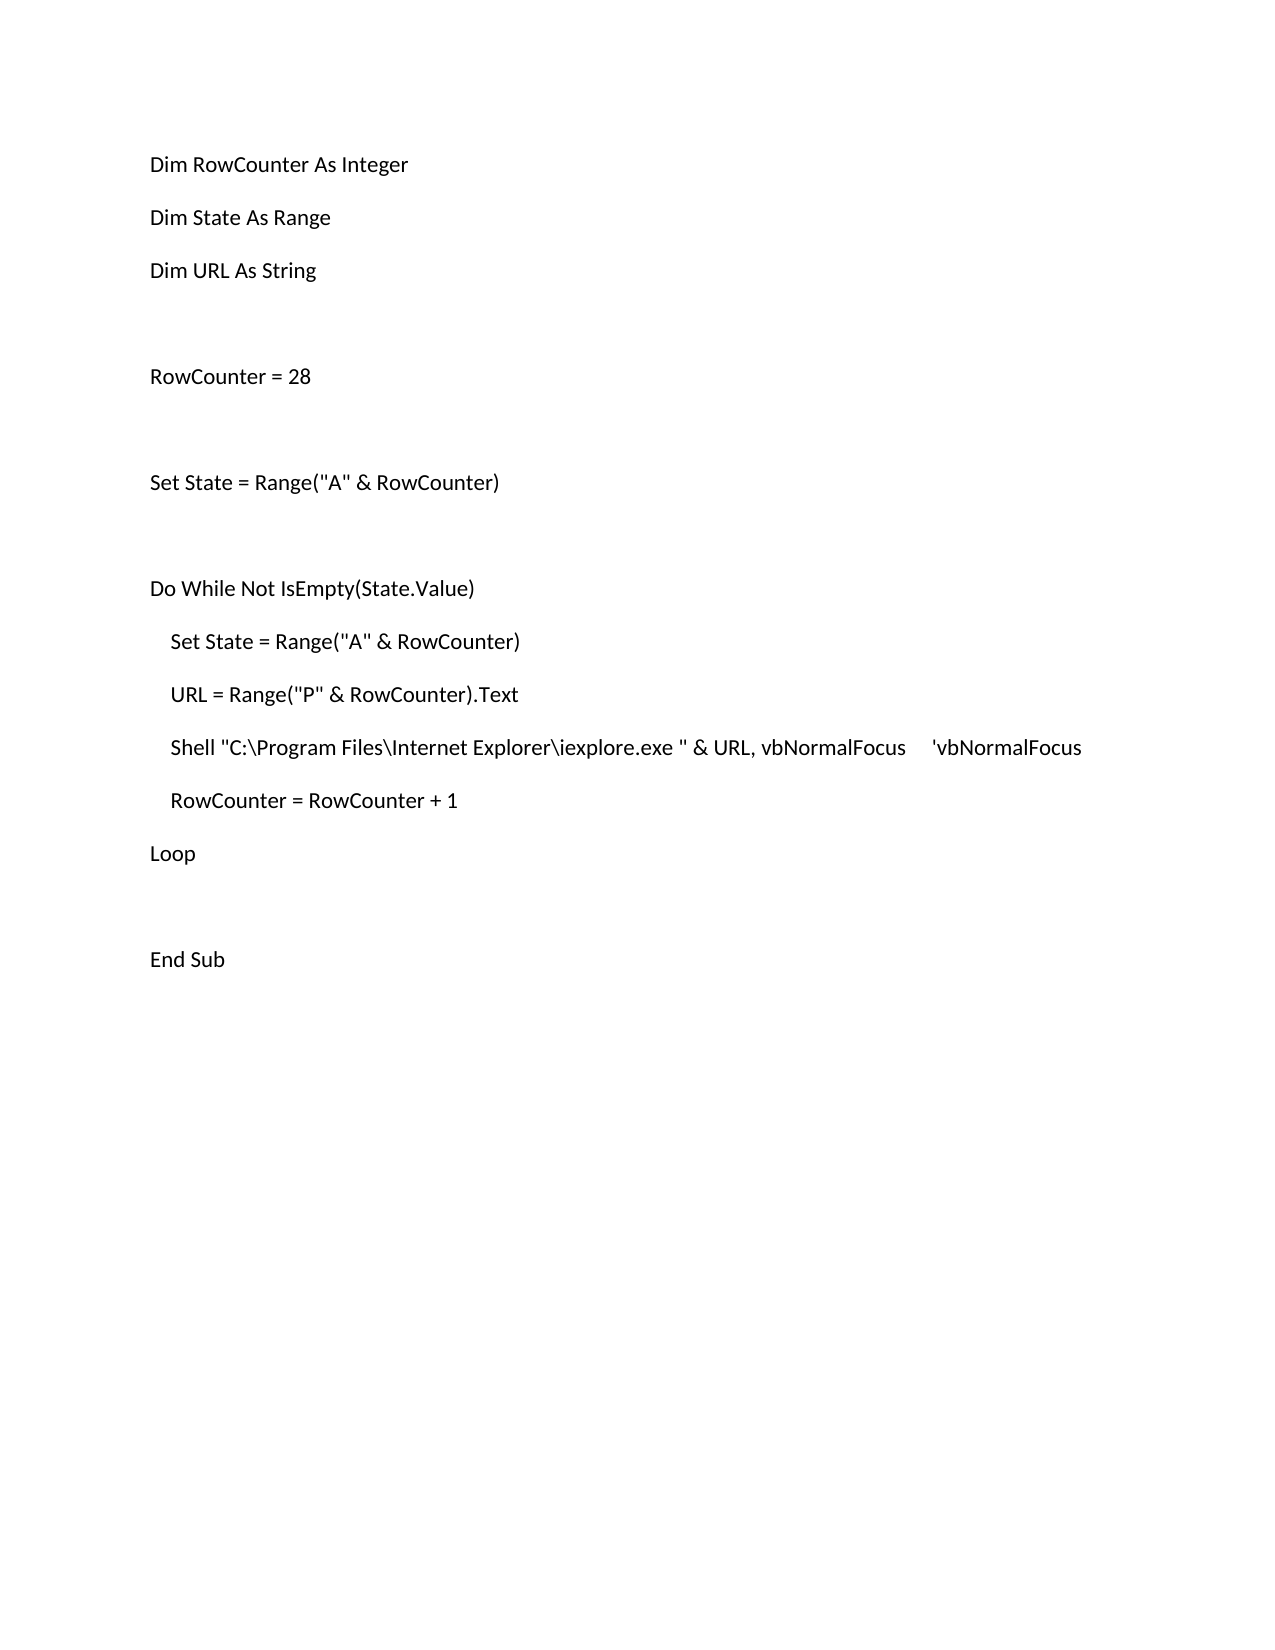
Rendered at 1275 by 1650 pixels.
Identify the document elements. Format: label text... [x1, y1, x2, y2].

text URL = Range("P" & RowCounter).Text [150, 680, 1125, 708]
text Set State = Range("A" & RowCounter) [150, 468, 1125, 496]
text RowCounter = RowCounter + 1 [150, 786, 1125, 814]
text Do While Not IsEmpty(State.Value) [150, 574, 1125, 602]
text Dim URL As String [150, 256, 1125, 284]
text Set State = Range("A" & RowCounter) [150, 627, 1125, 655]
text Shell "C:\Program Files\Internet Explorer\iexplore.exe " & URL, vbNormalFocus 'vbNormalFocus [150, 733, 1125, 761]
text Dim State As Range [150, 203, 1125, 231]
text End Sub [150, 945, 1125, 973]
text RowCounter = 28 [150, 362, 1125, 390]
text Loop [150, 839, 1125, 867]
text Dim RowCounter As Integer [150, 150, 1125, 178]
